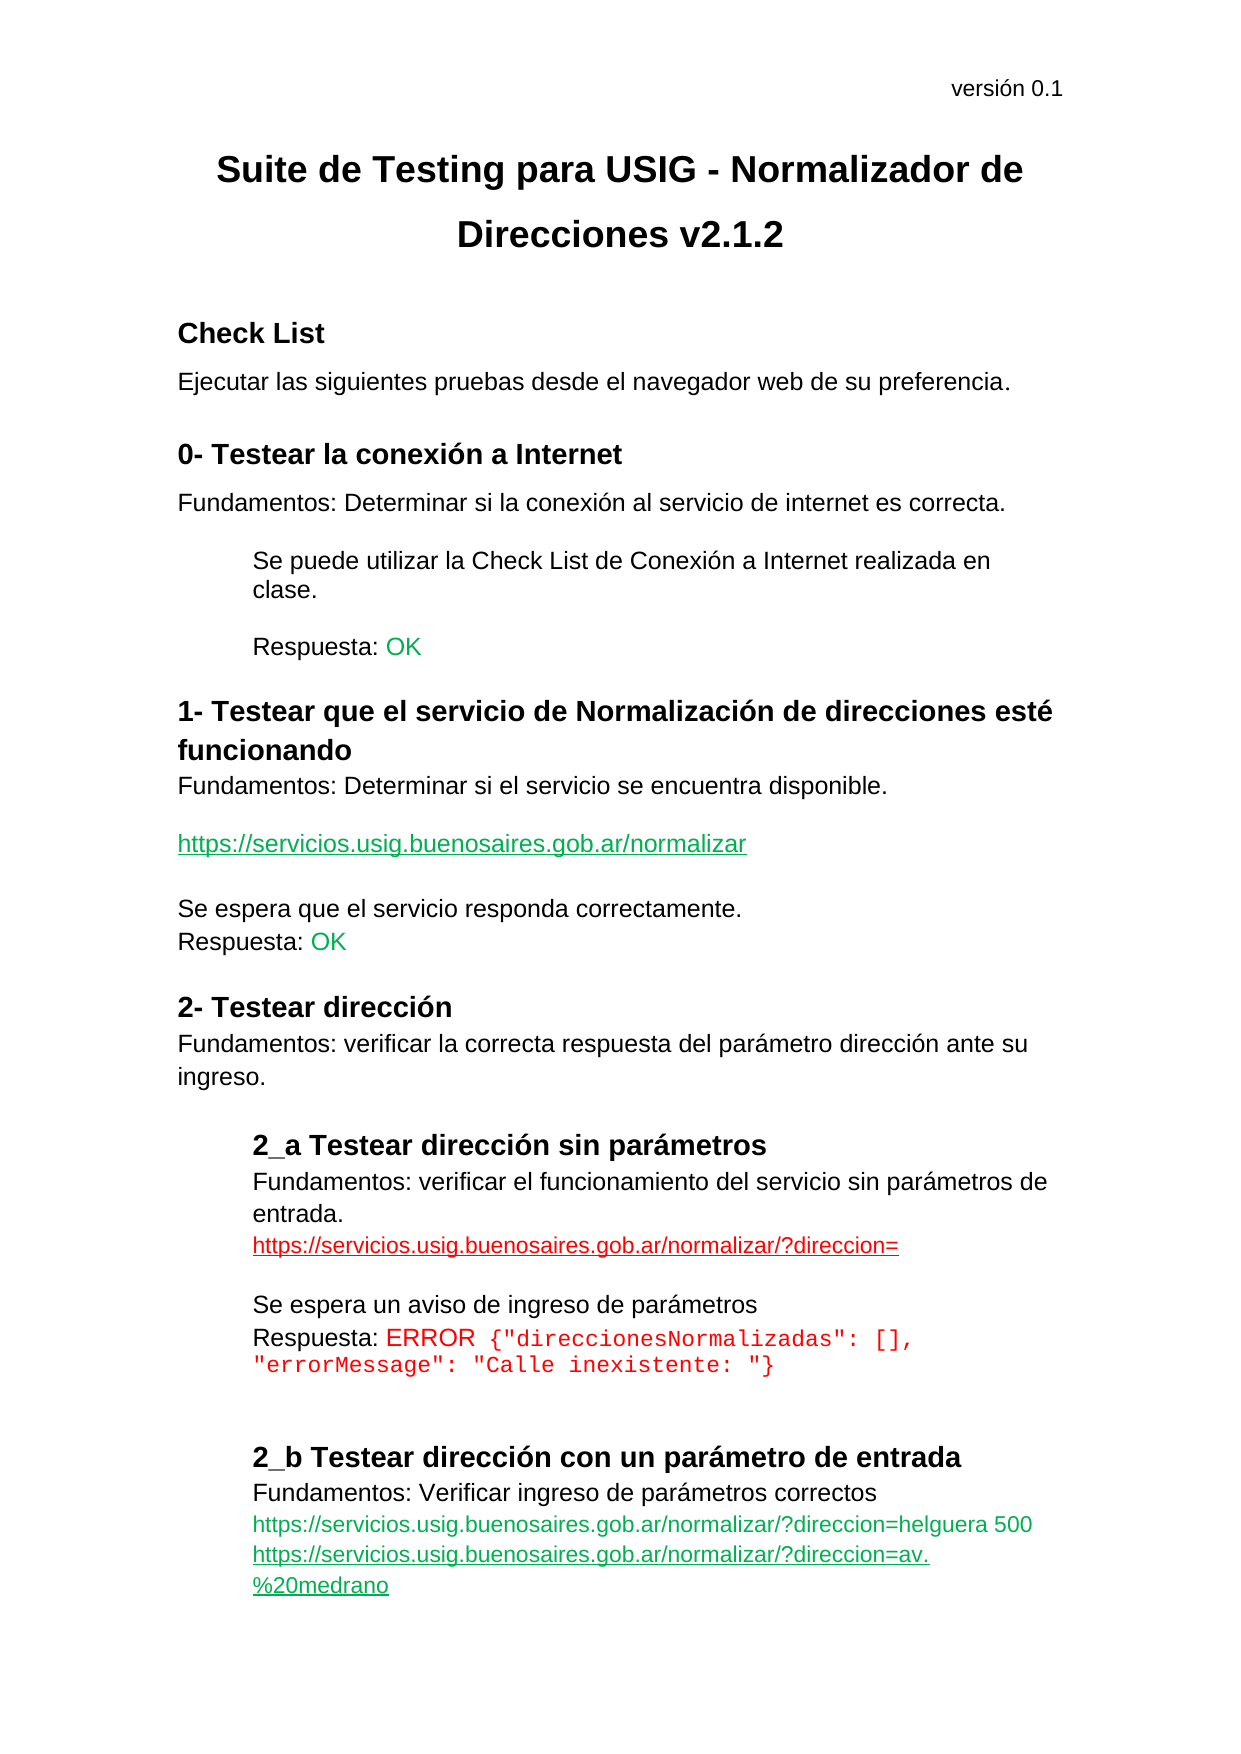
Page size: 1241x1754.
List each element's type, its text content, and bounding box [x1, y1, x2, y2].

text Fundamentos: Determinar si el servicio se encuentra disponible. [177, 771, 1063, 800]
text Fundamentos: verificar la correcta respuesta del parámetro dirección ante su ingreso. [177, 1029, 1063, 1091]
text Se espera un aviso de ingreso de parámetros [177, 1290, 1063, 1319]
text Respuesta: ERROR {"direccionesNormalizadas": [], "errorMessage": "Calle inexistente: "} [252, 1323, 1063, 1379]
text Fundamentos: Determinar si la conexión al servicio de internet es correcta. [177, 488, 1063, 517]
text Se puede utilizar la Check List de Conexión a Internet realizada en clase. [252, 546, 1063, 603]
text Ejecutar las siguientes pruebas desde el navegador web de su preferencia. [177, 367, 1063, 396]
text https://servicios.usig.buenosaires.gob.ar/normalizar/?direccion= [252, 1232, 1063, 1259]
text Fundamentos: verificar el funcionamiento del servicio sin parámetros de entrada. [252, 1166, 1063, 1228]
text 2_b Testear dirección con un parámetro de entrada [177, 1439, 1063, 1473]
text https://servicios.usig.buenosaires.gob.ar/normalizar/?direccion=helguera 500 [252, 1511, 1063, 1537]
text Respuesta: OK [177, 927, 1063, 956]
text Se espera que el servicio responda correctamente. [177, 894, 1063, 923]
text Suite de Testing para USIG - Normalizador de Direcciones v2.1.2 [177, 148, 1063, 255]
text 1- Testear que el servicio de Normalización de direcciones esté funcionando [177, 694, 1063, 766]
text https://servicios.usig.buenosaires.gob.ar/normalizar [177, 828, 1063, 857]
text 2_a Testear dirección sin parámetros [177, 1128, 1063, 1161]
subtitle 0- Testear la conexión a Internet [177, 437, 1063, 471]
text Check List [177, 316, 1063, 350]
text Fundamentos: Verificar ingreso de parámetros correctos [177, 1478, 1063, 1507]
text 2- Testear dirección [177, 990, 1063, 1024]
text Respuesta: OK [252, 632, 1063, 661]
text https://servicios.usig.buenosaires.gob.ar/normalizar/?direccion=av.%20medrano [252, 1541, 1063, 1598]
